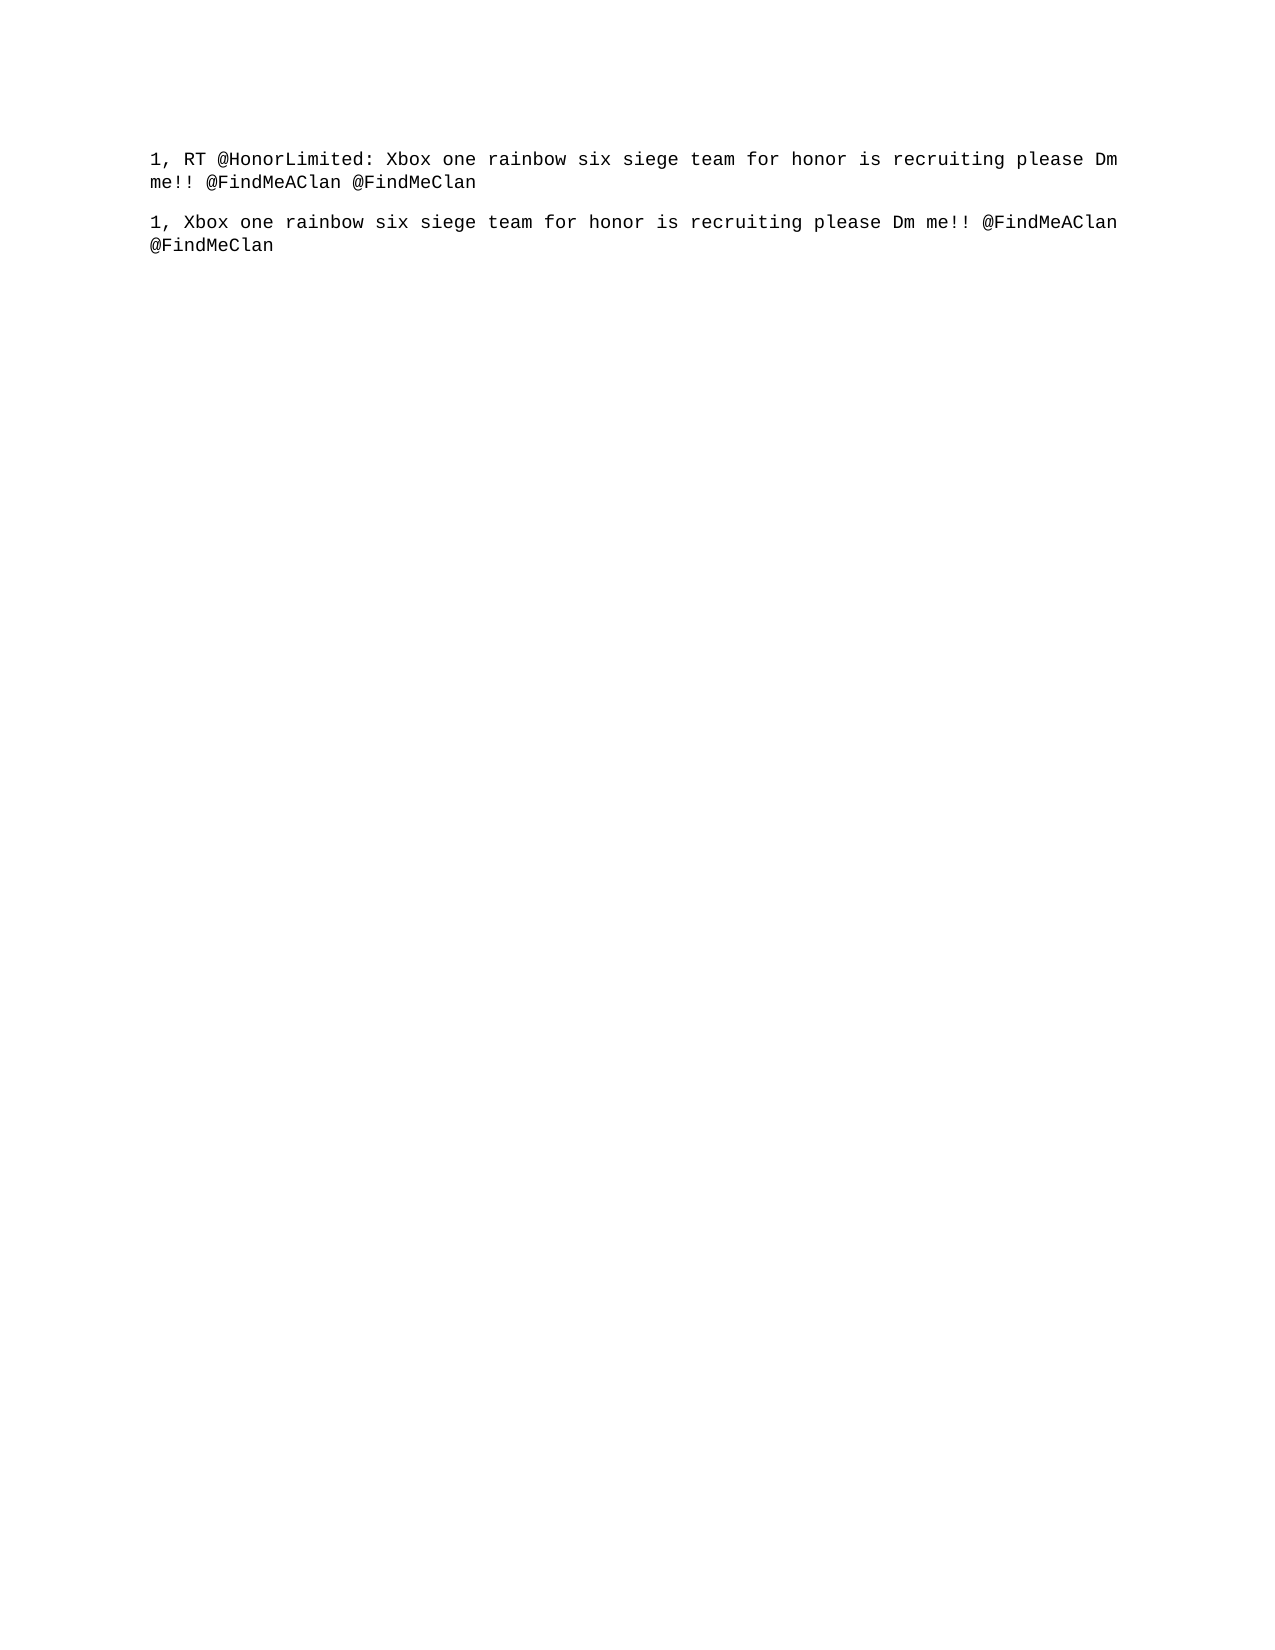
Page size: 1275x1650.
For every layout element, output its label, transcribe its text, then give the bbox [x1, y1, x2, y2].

text 1, Xbox one rainbow six siege team for honor is recruiting please Dm me!! @FindMeAClan @FindMeClan [150, 212, 1125, 257]
text 1, RT @HonorLimited: Xbox one rainbow six siege team for honor is recruiting please Dm me!! @FindMeAClan @FindMeClan [150, 150, 1125, 194]
